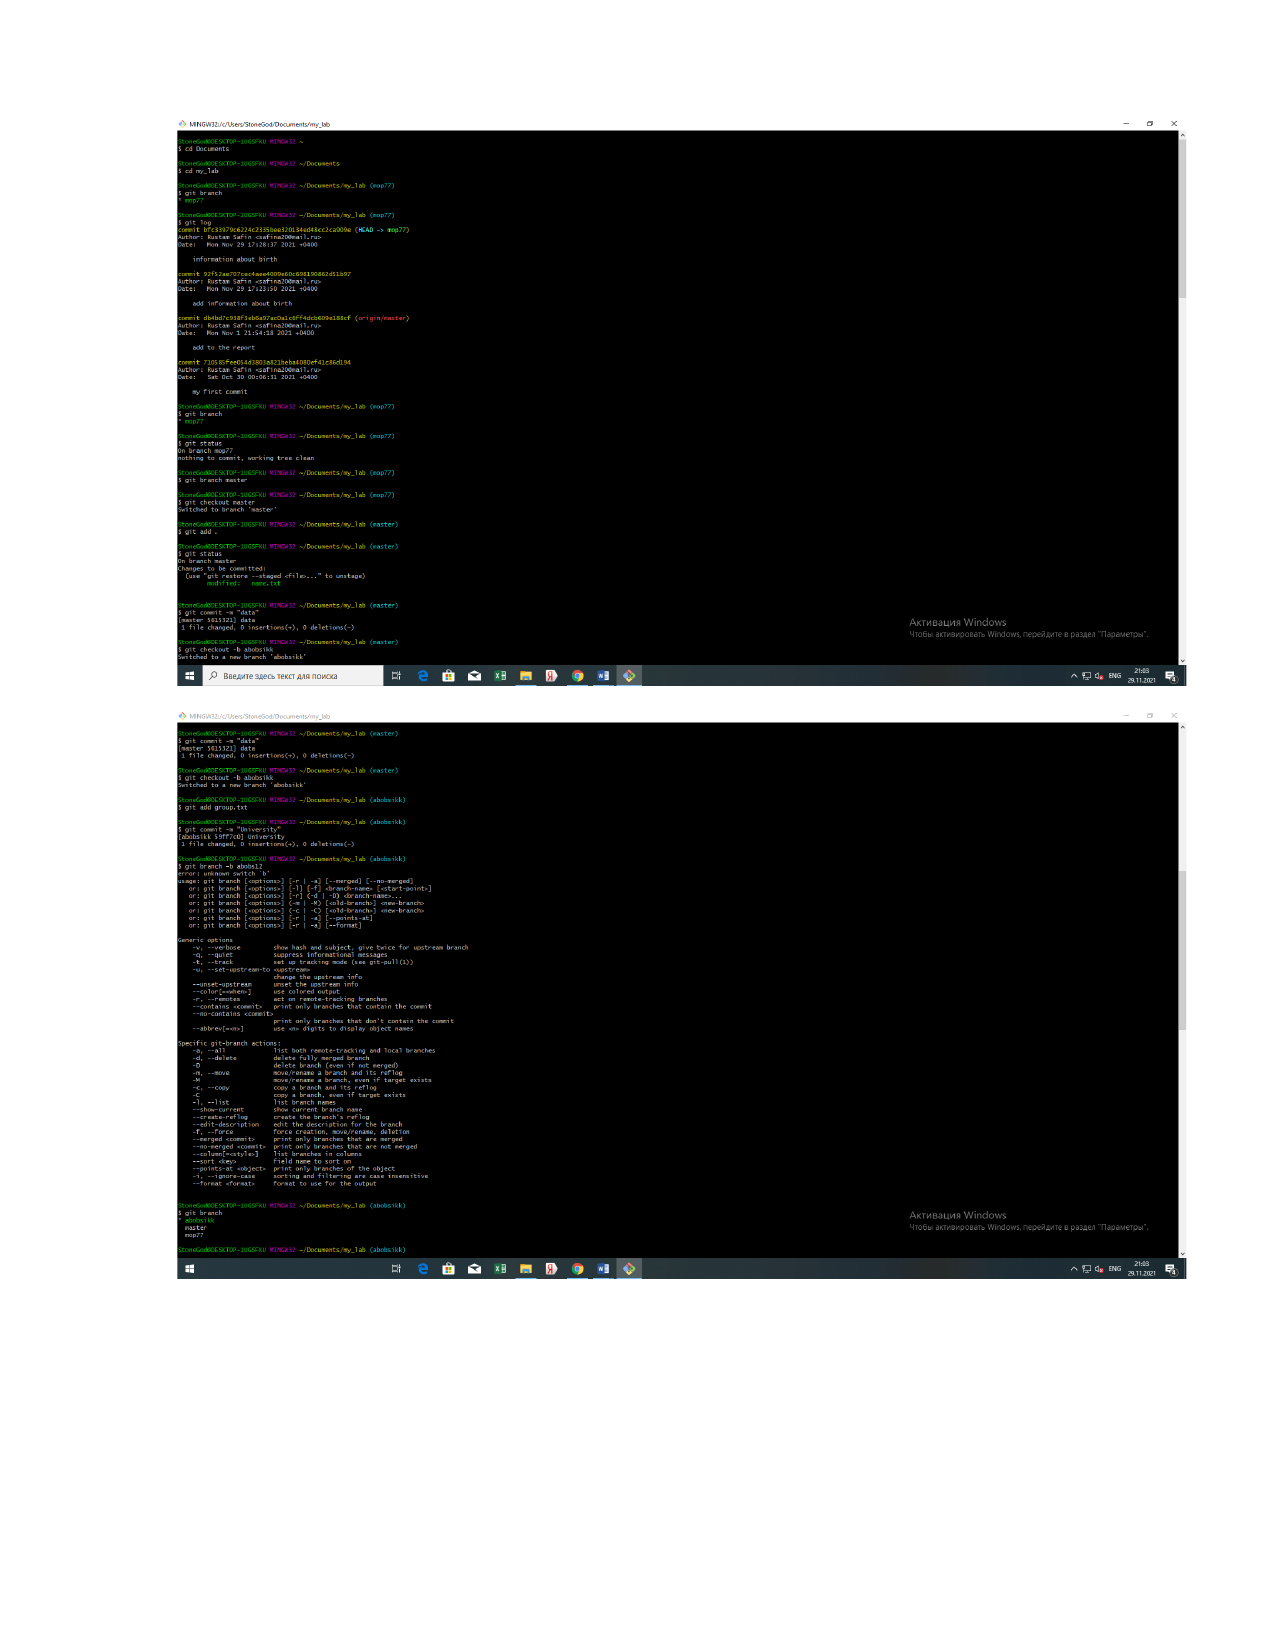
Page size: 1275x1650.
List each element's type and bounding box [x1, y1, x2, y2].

picture [177, 118, 1187, 686]
picture [177, 710, 1187, 1279]
